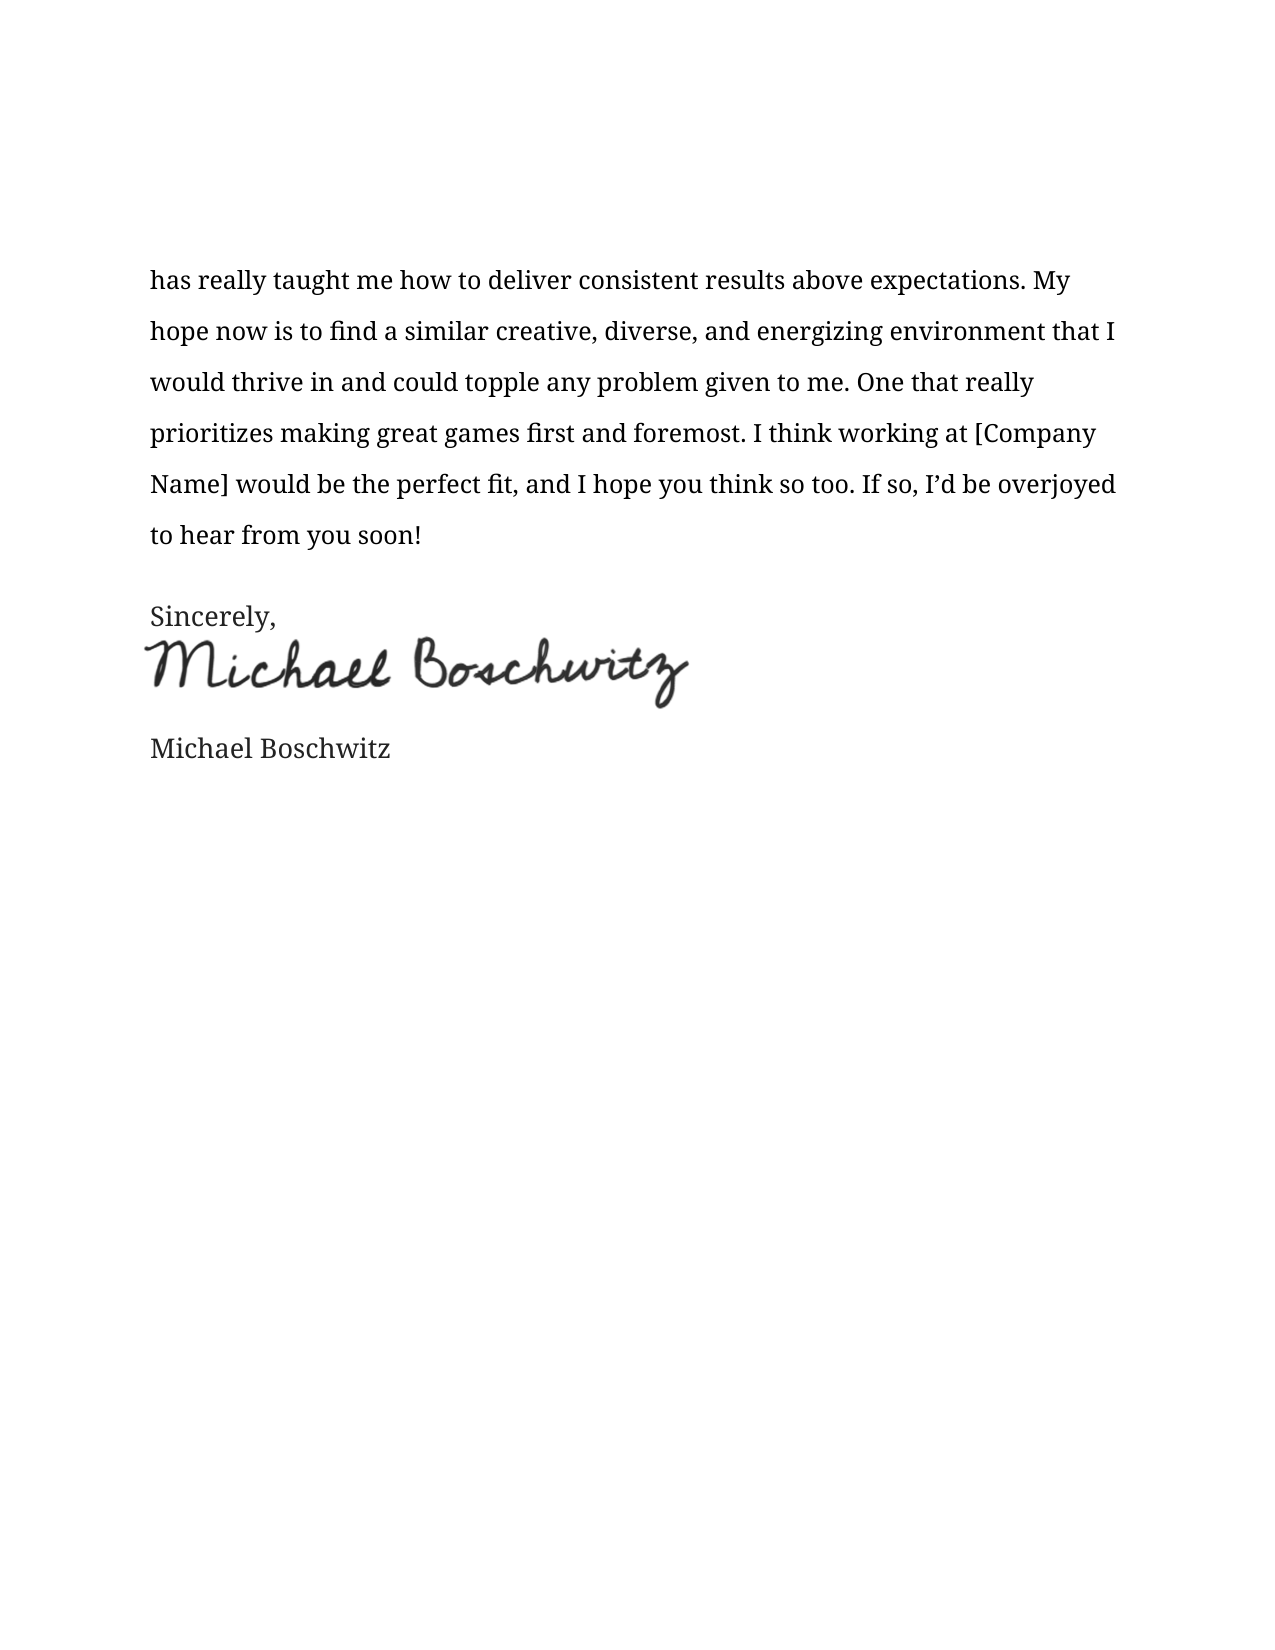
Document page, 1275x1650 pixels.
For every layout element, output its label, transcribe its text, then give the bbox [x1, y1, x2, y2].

text Sincerely, [150, 598, 1125, 635]
text Michael Boschwitz [150, 730, 1125, 767]
picture [134, 617, 695, 718]
